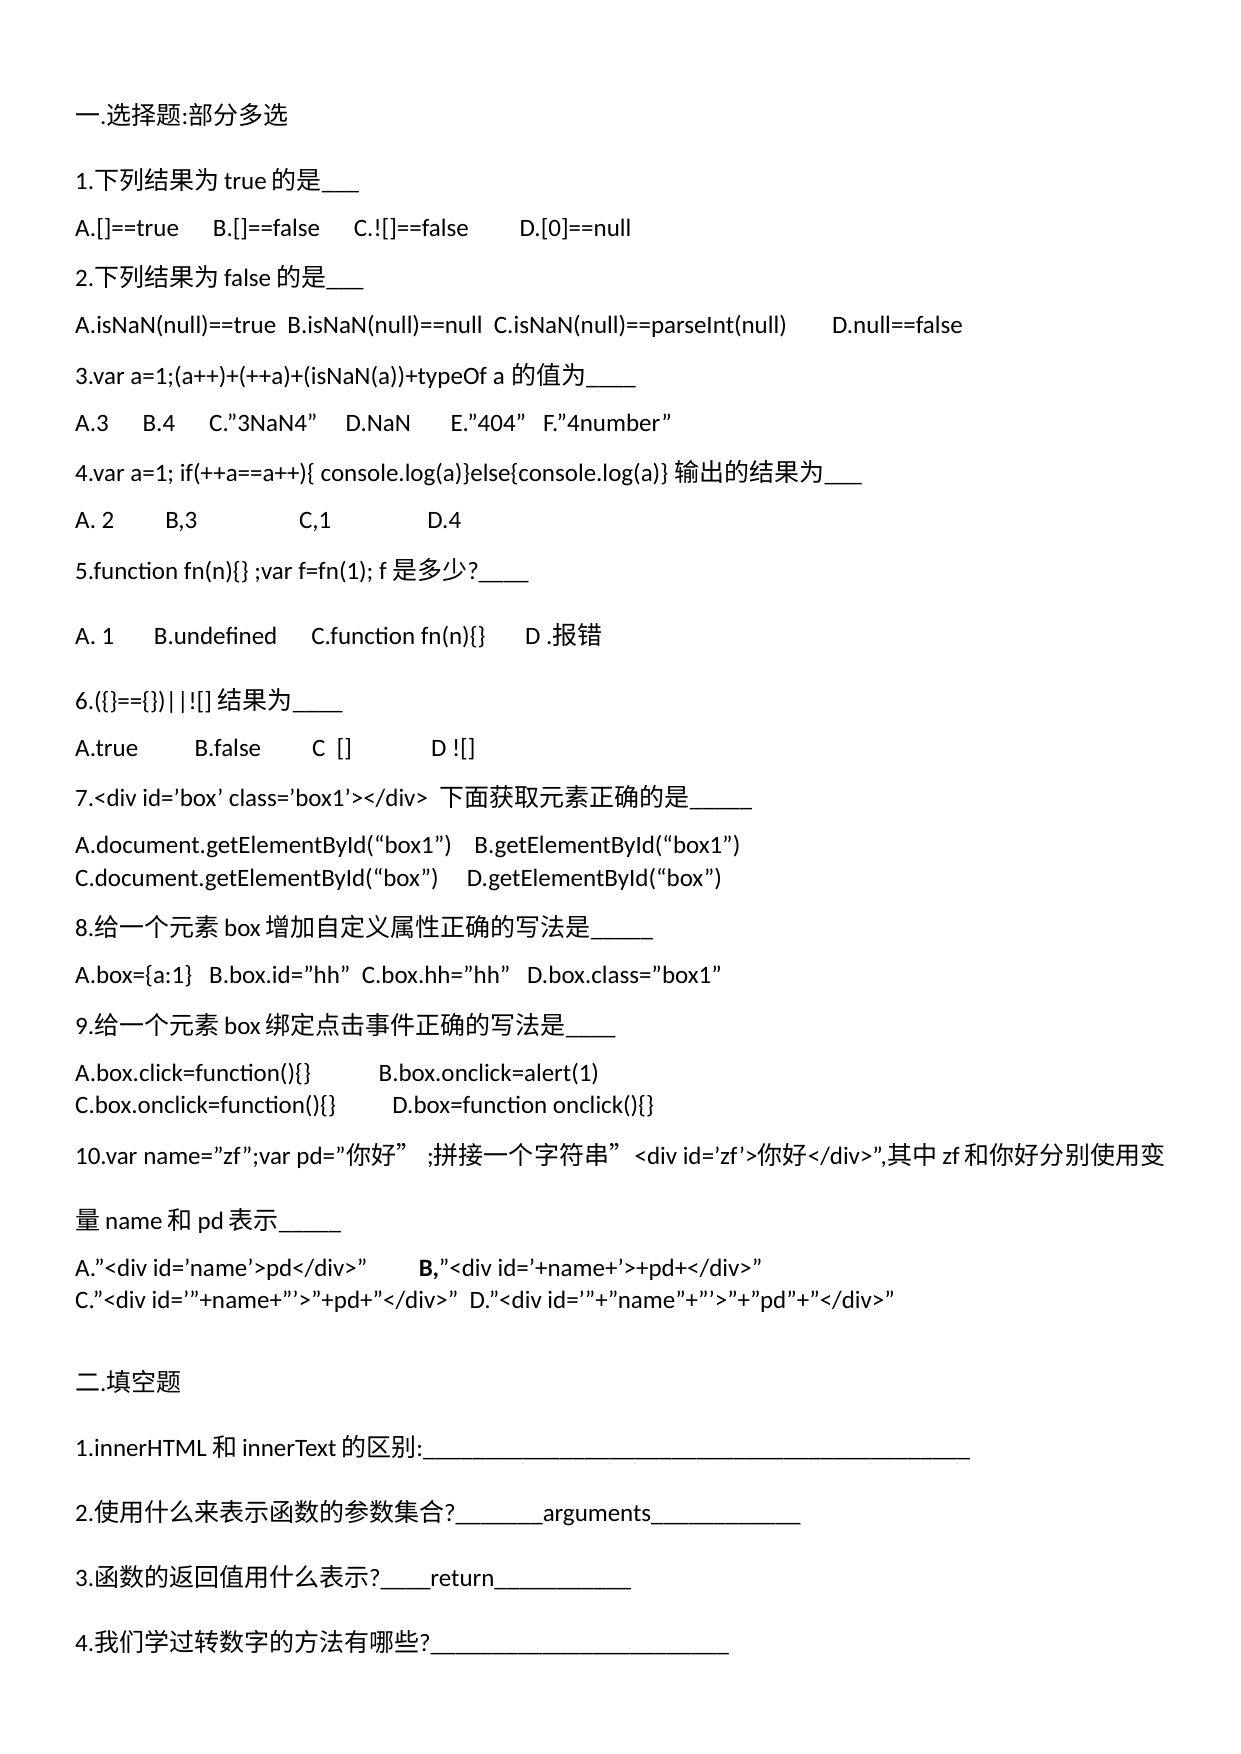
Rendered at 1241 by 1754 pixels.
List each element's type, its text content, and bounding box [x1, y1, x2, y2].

text 一.选择题:部分多选 [75, 81, 1165, 146]
list []==true B.[]==false C.![]==false D.[0]==null 2.下列结果为false的是___ [75, 211, 1165, 308]
list C.”<div id=’”+name+”’>”+pd+”</div>” D.”<div id=’”+”name”+”’>”+”pd”+”</div>” [75, 1283, 1165, 1348]
list isNaN(null)==true B.isNaN(null)==null C.isNaN(null)==parseInt(null) D.null==false 3.var a=1;(a++)+(++a)+(isNaN(a))+typeOf a 的值为____ A.3 B.4 C.”3NaN4” D.NaN E.”404” F.”4number” 4.var a=1; if(++a==a++){ console.log(a)}else{console.log(a)} 输出的结果为___ [75, 308, 1165, 503]
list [75, 1348, 1165, 1673]
list 下列结果为true的是___ [75, 146, 1165, 211]
list A. 2 B,3 C,1 D.4 5.function fn(n){} ;var f=fn(1); f是多少?____ A. 1 B.undefined C.function fn(n){} D .报错 6.({}=={})||![] 结果为____ A.true B.false C [] D ![] 7.<div id=’box’ class=’box1’></div> 下面获取元素正确的是_____ A.document.getElementById(“box1”) B.getElementById(“box1”) C.document.getElementById(“box”) D.getElementById(“box”) 8.给一个元素box增加自定义属性正确的写法是_____ A.box={a:1} B.box.id=”hh” C.box.hh=”hh” D.box.class=”box1” 9.给一个元素box绑定点击事件正确的写法是____ A.box.click=function(){} B.box.onclick=alert(1) C.box.onclick=function(){} D.box=function onclick(){} 10.var name=”zf”;var pd=”你好” ;拼接一个字符串”<div id=’zf’>你好</div>”,其中zf和你好分别使用变量name和pd表示_____ A.”<div id=’name’>pd</div>” B,”<div id=’+name+’>+pd+</div>” [75, 503, 1165, 1283]
